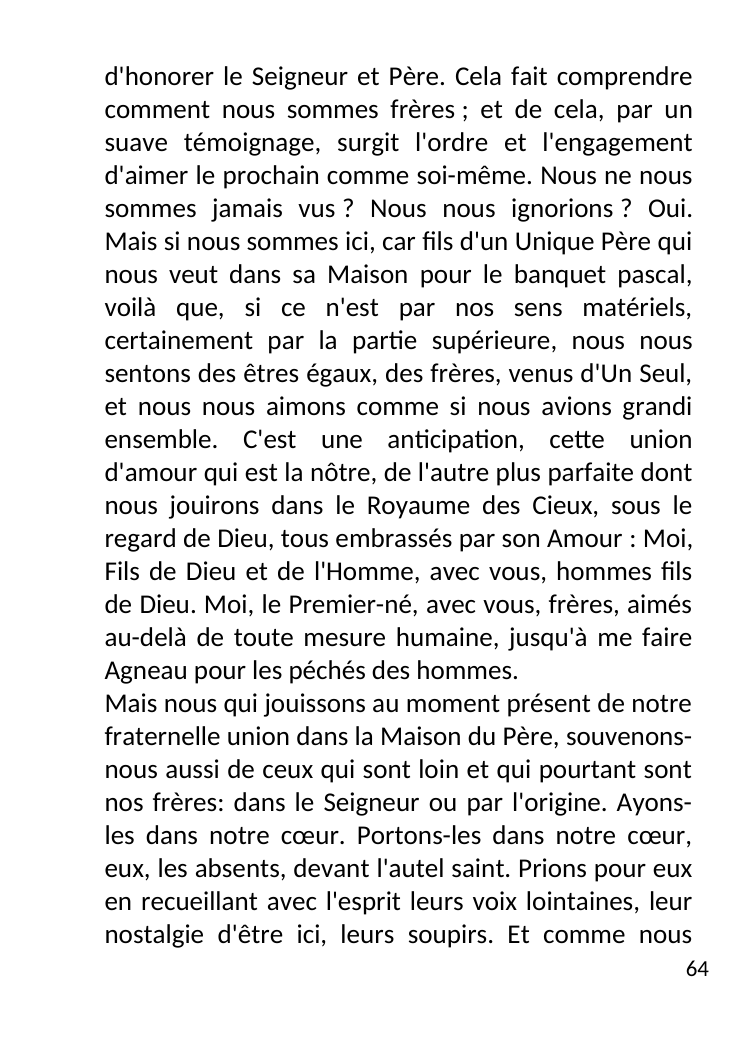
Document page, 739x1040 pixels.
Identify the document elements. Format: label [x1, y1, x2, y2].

text [104, 59, 693, 686]
text [104, 686, 693, 951]
